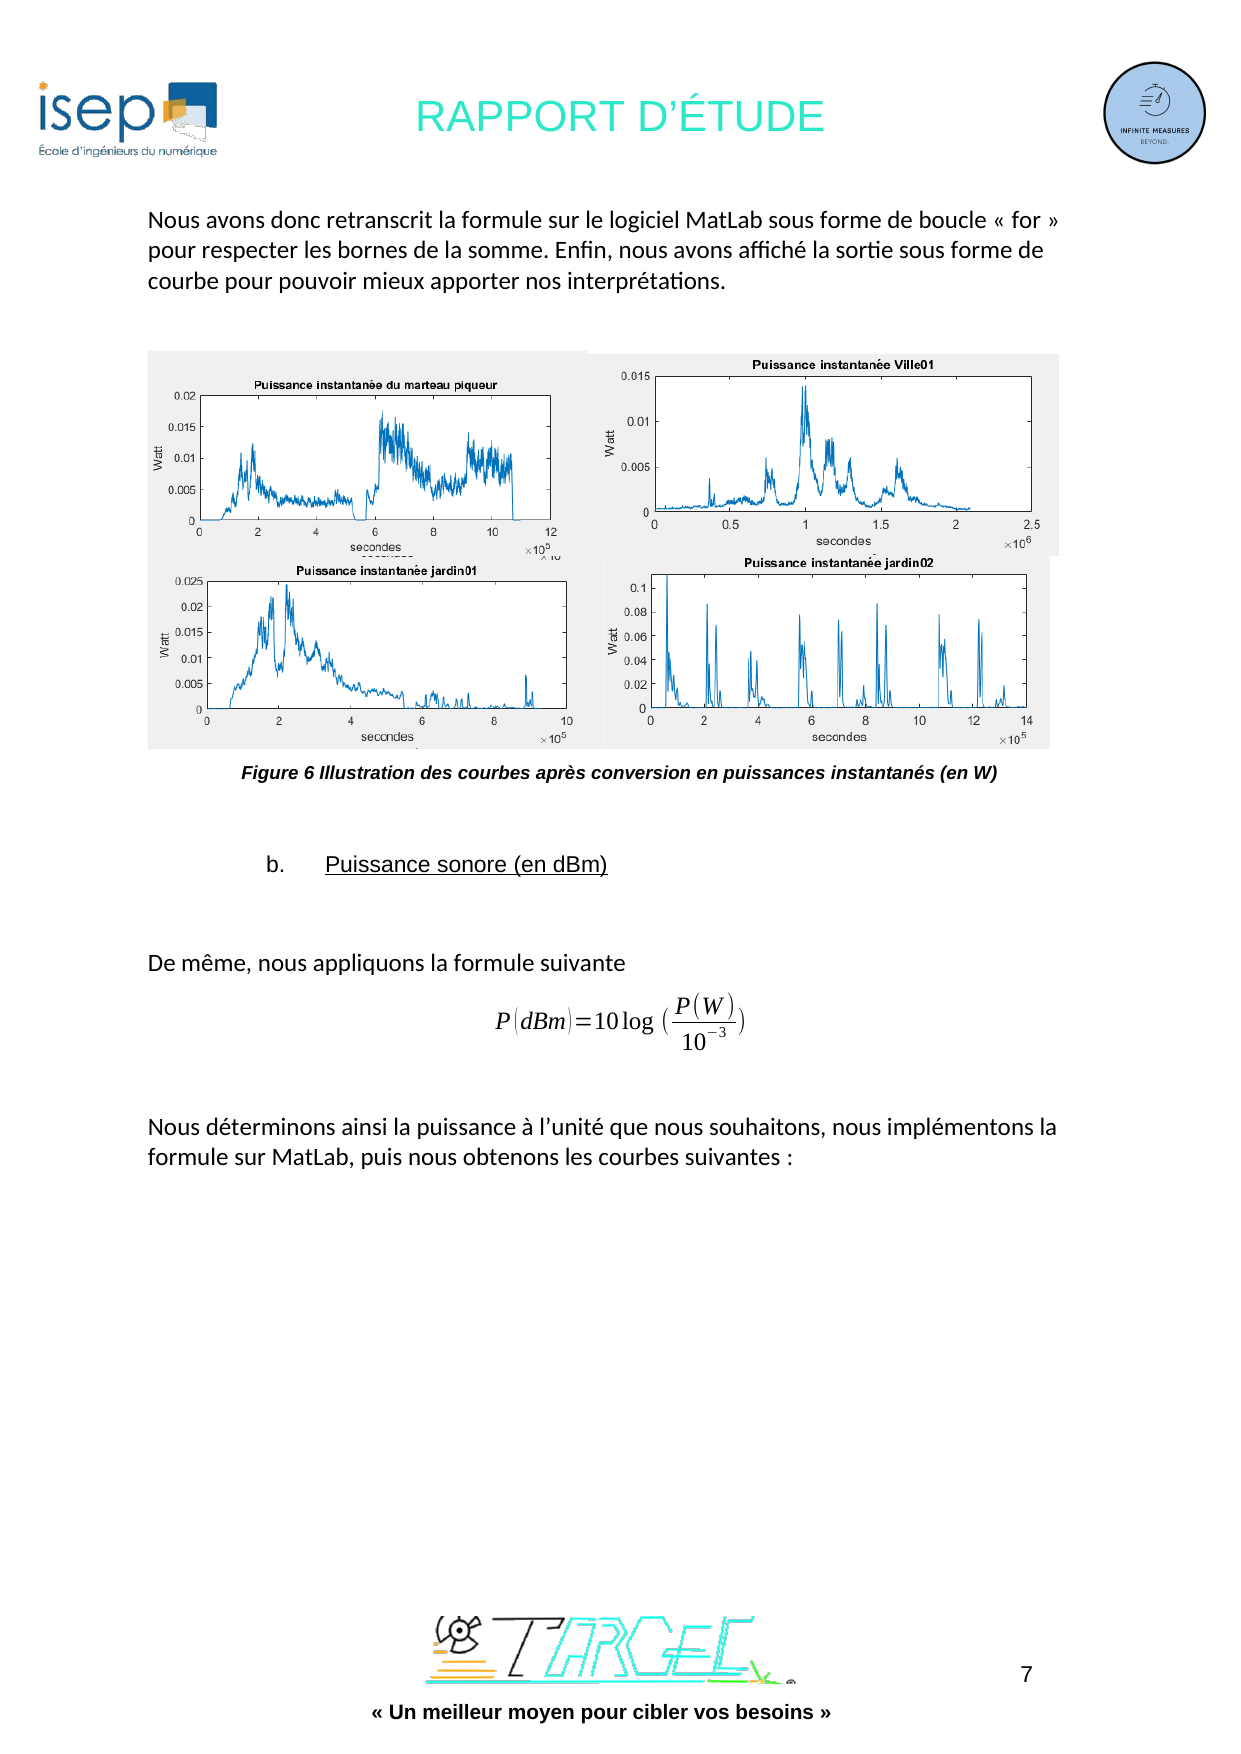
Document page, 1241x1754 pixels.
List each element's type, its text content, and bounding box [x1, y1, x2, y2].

subtitle Puissance sonore (en dBm) [266, 851, 1093, 877]
text Nous avons donc retranscrit la formule sur le logiciel MatLab sous forme de boucle « for » pour respecter les bornes de la somme. Enfin, nous avons affiché la sortie sous forme de courbe pour pouvoir mieux apporter nos interprétations. [148, 204, 1093, 296]
text Figure 6 Illustration des courbes après conversion en puissances instantanés (en W) [148, 761, 1093, 783]
picture [32, 76, 223, 162]
text Nous déterminons ainsi la puissance à l’unité que nous souhaitons, nous implémentons la formule sur MatLab, puis nous obtenons les courbes suivantes : [148, 1111, 1093, 1172]
picture [1092, 55, 1218, 173]
picture [410, 1616, 801, 1684]
picture [147, 351, 1060, 749]
text De même, nous appliquons la formule suivante [148, 947, 1093, 978]
